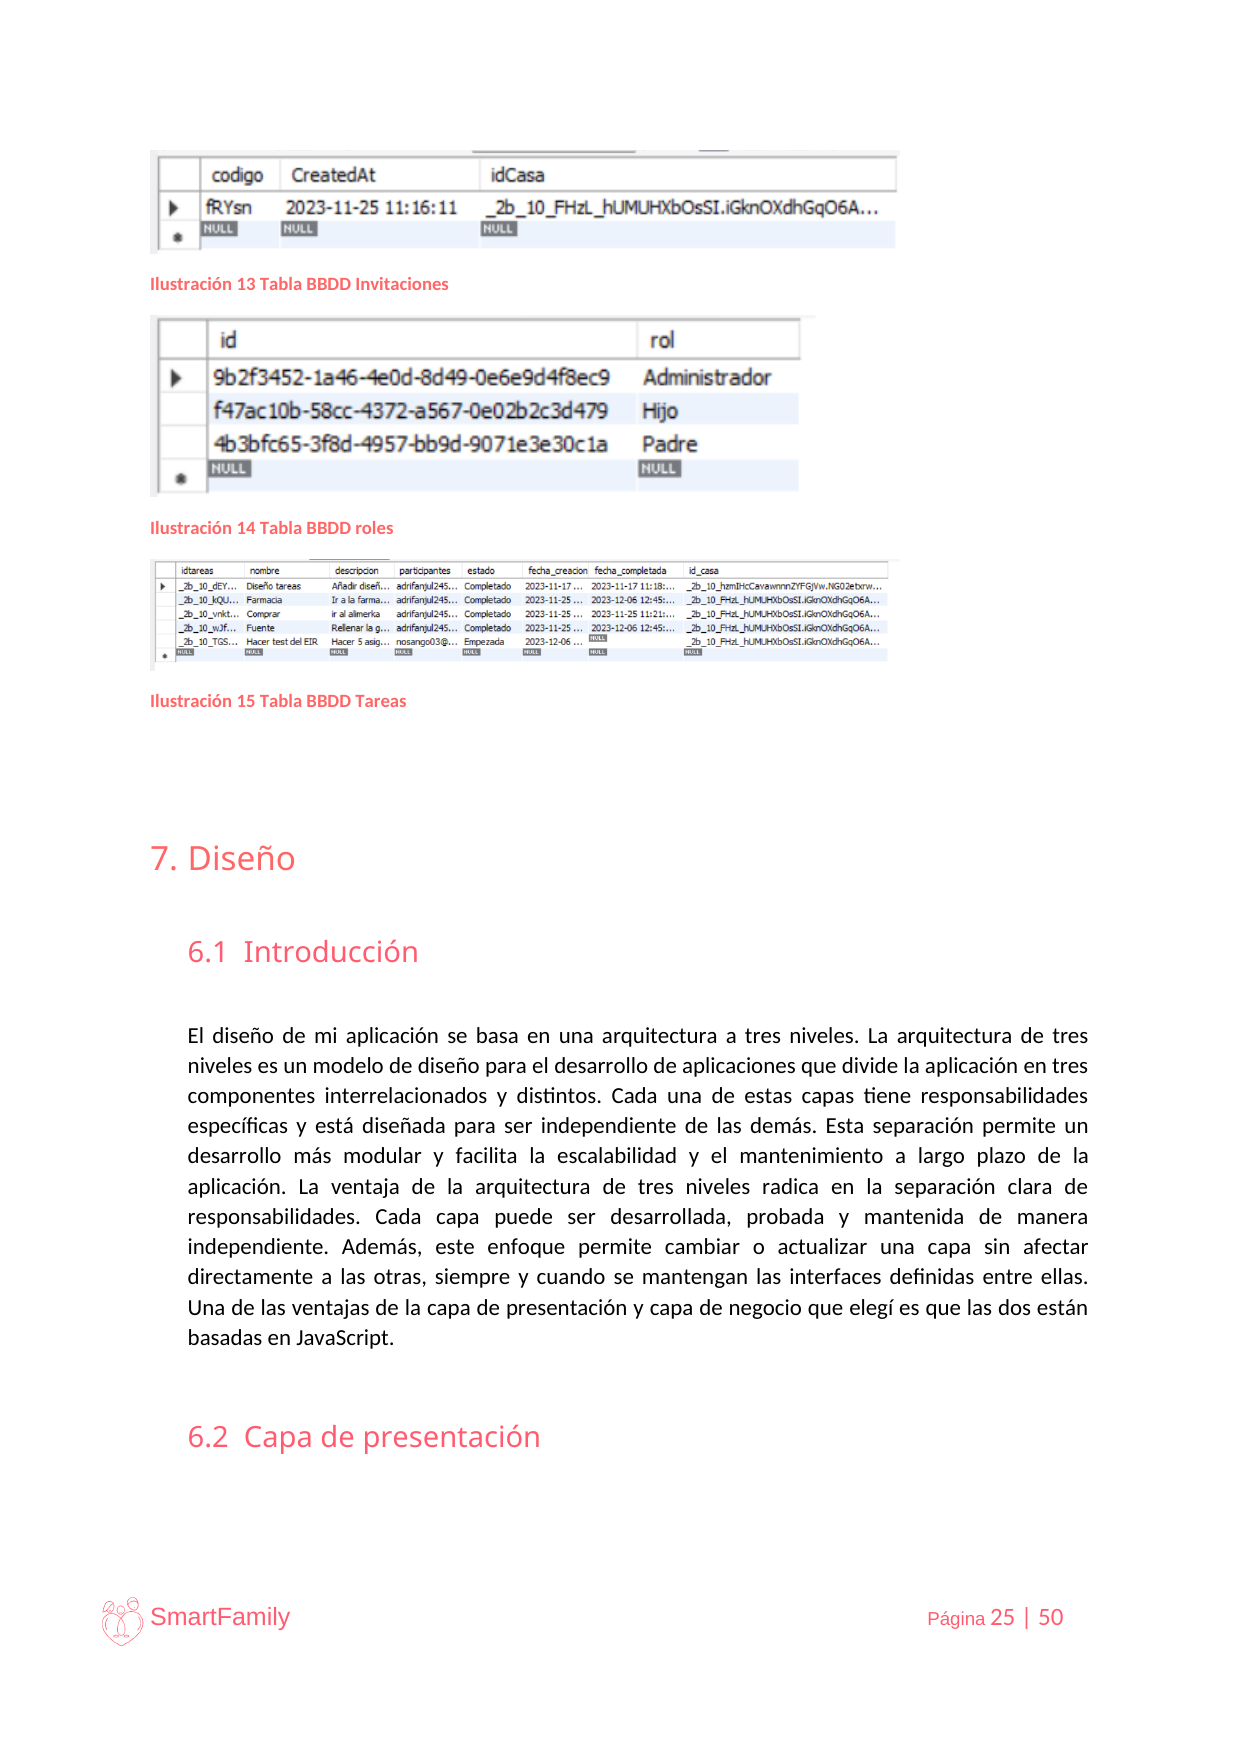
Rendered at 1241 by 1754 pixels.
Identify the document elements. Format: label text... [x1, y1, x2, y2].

subtitle 6.1 Introducción [187, 931, 1090, 971]
text Ilustración 14 Tabla BBDD roles [150, 516, 1090, 539]
text Ilustración 15 Tabla BBDD Tareas [150, 689, 1090, 712]
subtitle 6.2 Capa de presentación [187, 1417, 1090, 1456]
picture [150, 150, 901, 254]
picture [150, 315, 816, 497]
picture [150, 559, 901, 671]
text Ilustración 13 Tabla BBDD Invitaciones [150, 272, 1090, 295]
picture [92, 1588, 150, 1652]
subtitle Diseño [150, 835, 1090, 881]
text El diseño de mi aplicación se basa en una arquitectura a tres niveles. La arquitectura de tres niveles es un modelo de diseño para el desarrollo de aplicaciones que divide la aplicación en tres componentes interrelacionados y distintos. Cada una de estas capas tiene responsabilidades específicas y está diseñada para ser independiente de las demás. Esta separación permite un desarrollo más modular y facilita la escalabilidad y el mantenimiento a largo plazo de la aplicación. La ventaja de la arquitectura de tres niveles radica en la separación clara de responsabilidades. Cada capa puede ser desarrollada, probada y mantenida de manera independiente. Además, este enfoque permite cambiar o actualizar una capa sin afectar directamente a las otras, siempre y cuando se mantengan las interfaces definidas entre ellas. Una de las ventajas de la capa de presentación y capa de negocio que elegí es que las dos están basadas en JavaScript. [187, 1021, 1090, 1351]
